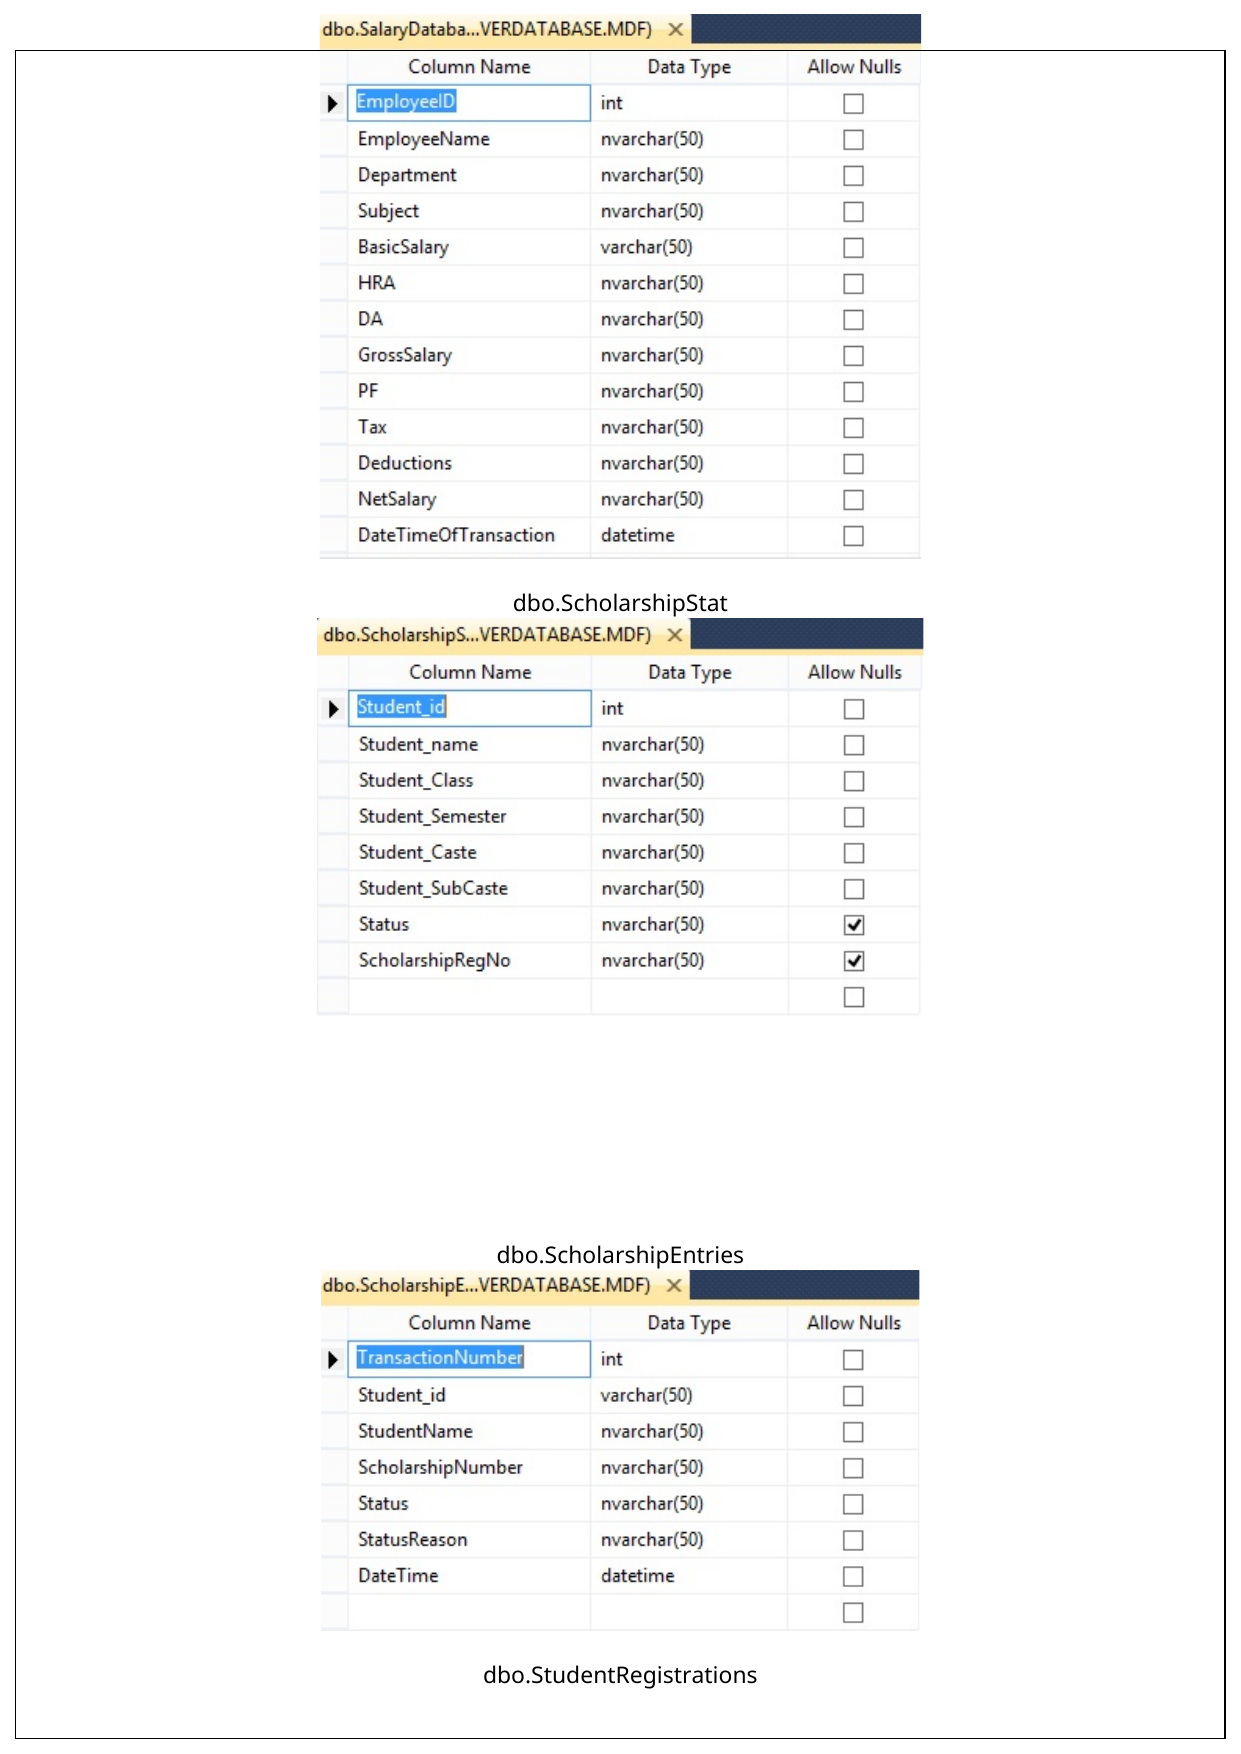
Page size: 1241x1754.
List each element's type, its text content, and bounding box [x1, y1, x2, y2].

picture [319, 51, 922, 559]
picture [321, 1270, 920, 1631]
text dbo.StudentRegistrations [16, 1659, 1224, 1690]
picture [317, 618, 924, 1017]
picture [319, 14, 922, 50]
text dbo.ScholarshipStat [16, 587, 1224, 618]
text dbo.ScholarshipEntries [16, 1239, 1224, 1271]
